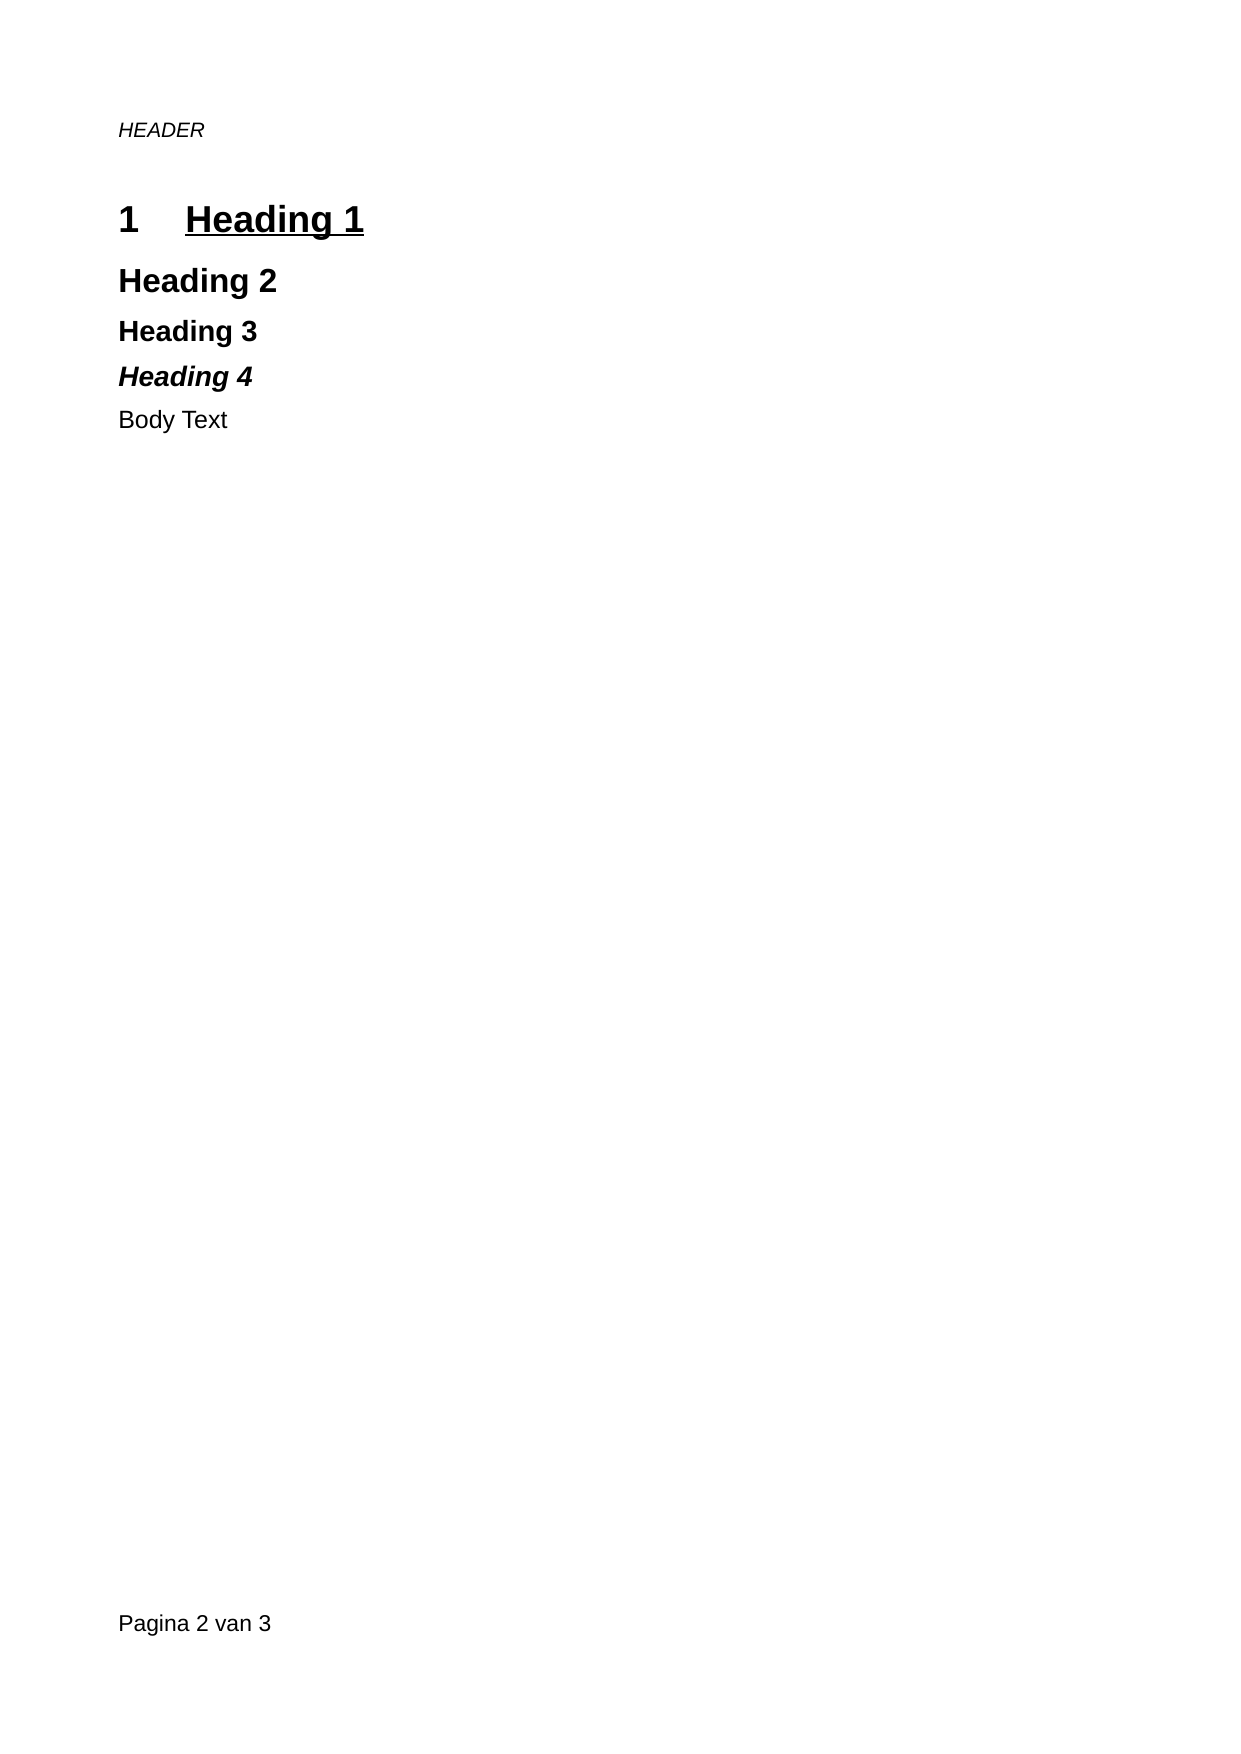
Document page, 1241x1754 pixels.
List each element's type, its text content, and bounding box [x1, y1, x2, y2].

subtitle Heading 1 [118, 197, 1122, 240]
subtitle Heading 2 [118, 261, 1122, 299]
subtitle Heading 3 [118, 314, 1122, 348]
subtitle Heading 4 [118, 360, 1122, 392]
text Body Text [118, 405, 1122, 434]
